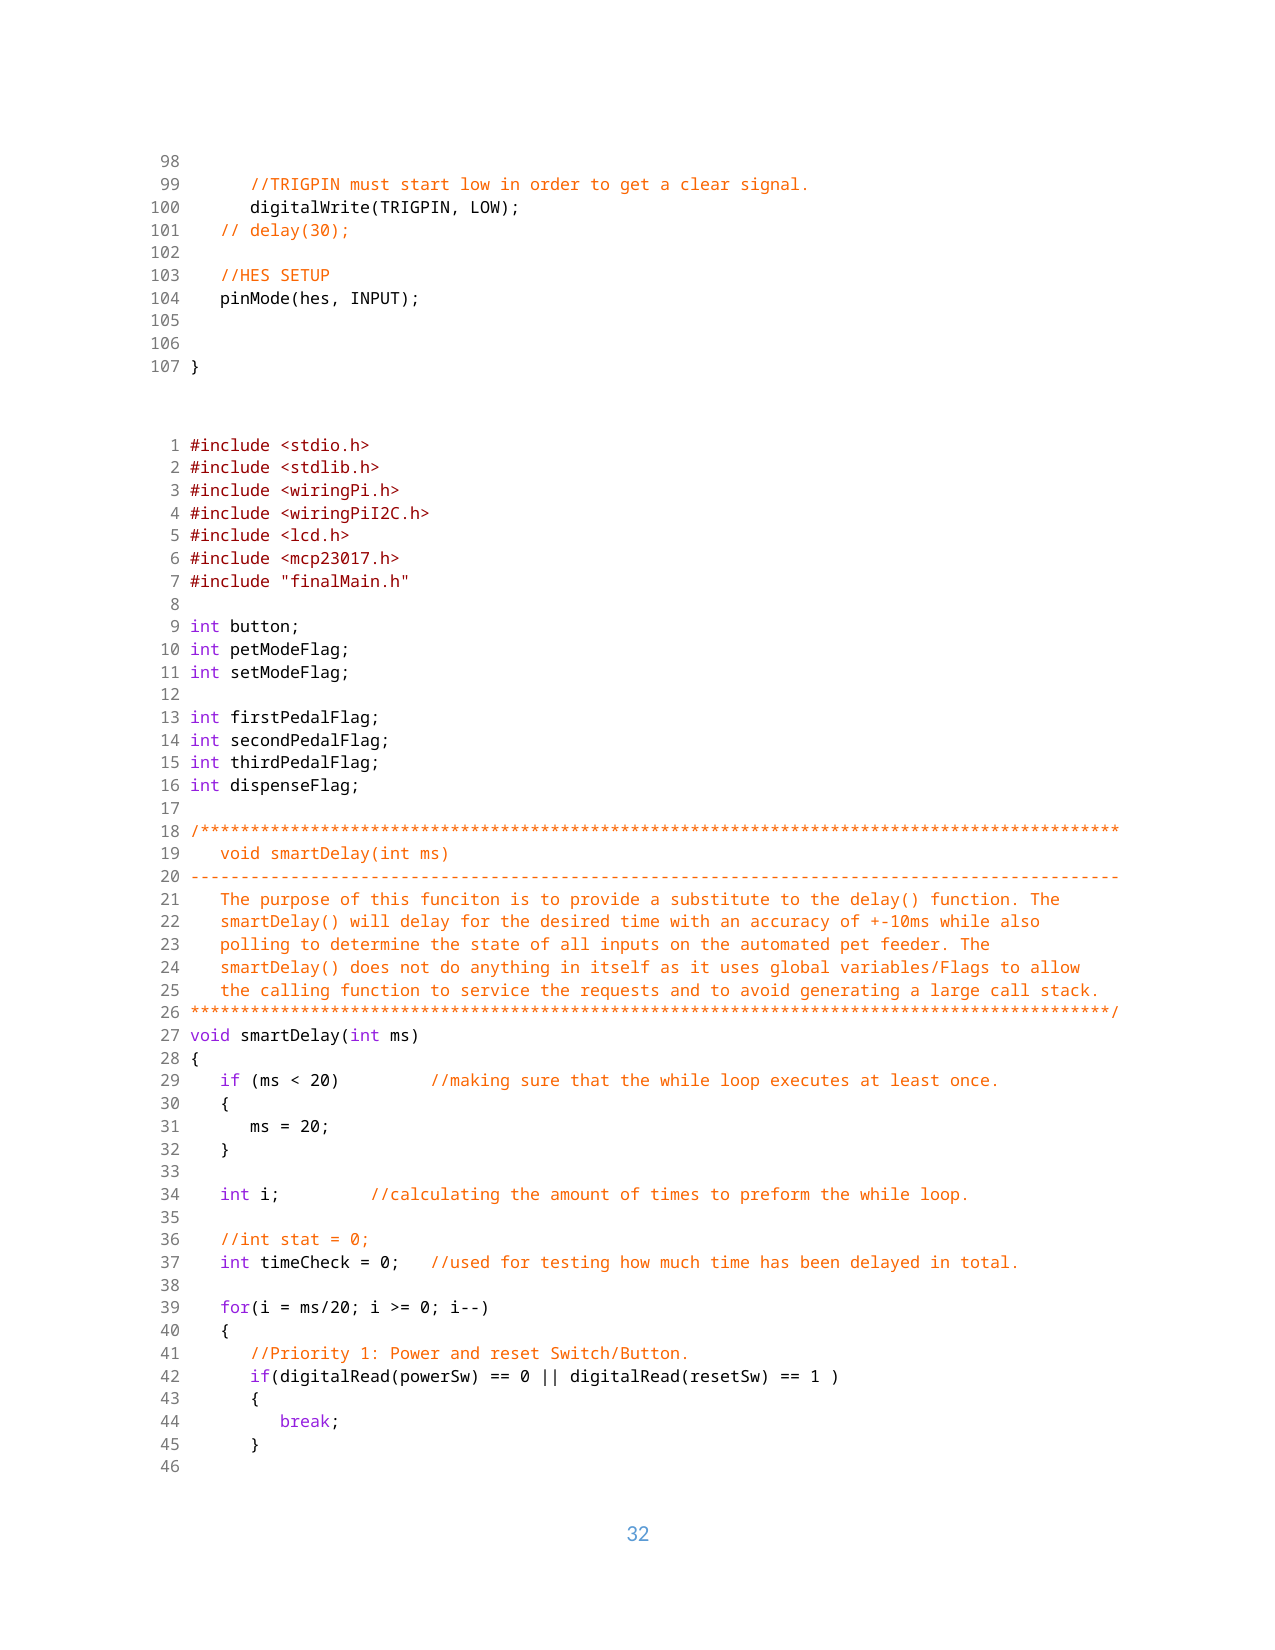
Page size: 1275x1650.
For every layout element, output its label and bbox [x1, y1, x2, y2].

text [150, 433, 1125, 1478]
text [150, 150, 1125, 377]
